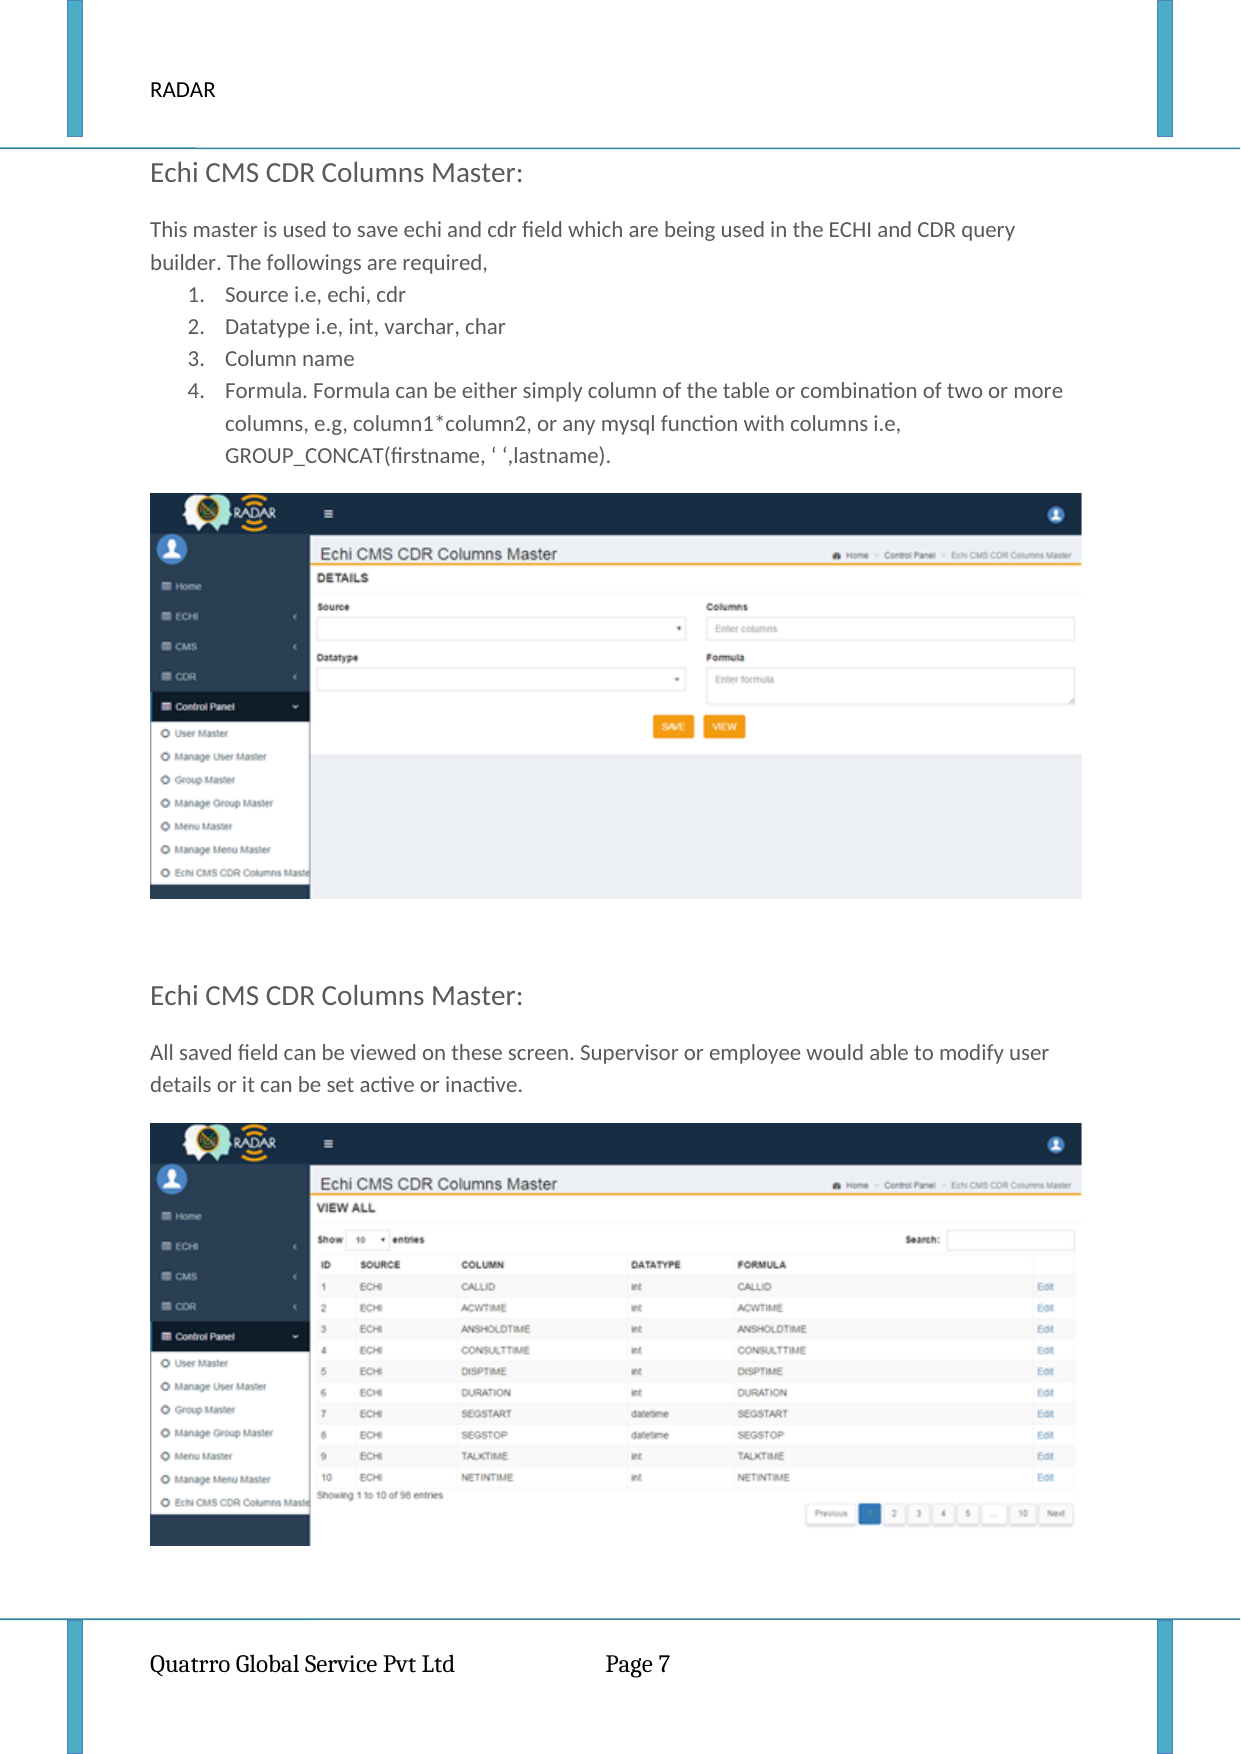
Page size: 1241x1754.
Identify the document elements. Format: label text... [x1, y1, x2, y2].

text Echi CMS CDR Columns Master: [150, 977, 1090, 1012]
text This master is used to save echi and cdr field which are being used in the ECHI and CDR query builder. The followings are required, [150, 216, 1090, 276]
text All saved field can be viewed on these screen. Supervisor or employee would able to modify user details or it can be set active or inactive. [150, 1038, 1090, 1099]
picture [150, 1123, 1085, 1546]
list Source i.e, echi, cdr [187, 280, 1090, 308]
list Formula. Formula can be either simply column of the table or combination of two or more columns, e.g, column1*column2, or any mysql function with columns i.e, GROUP_CONCAT(firstname, ‘ ‘,lastname). [187, 377, 1090, 469]
list Column name [187, 344, 1090, 372]
text Echi CMS CDR Columns Master: [150, 154, 1090, 189]
list Datatype i.e, int, varchar, char [187, 312, 1090, 340]
picture [150, 493, 1085, 899]
